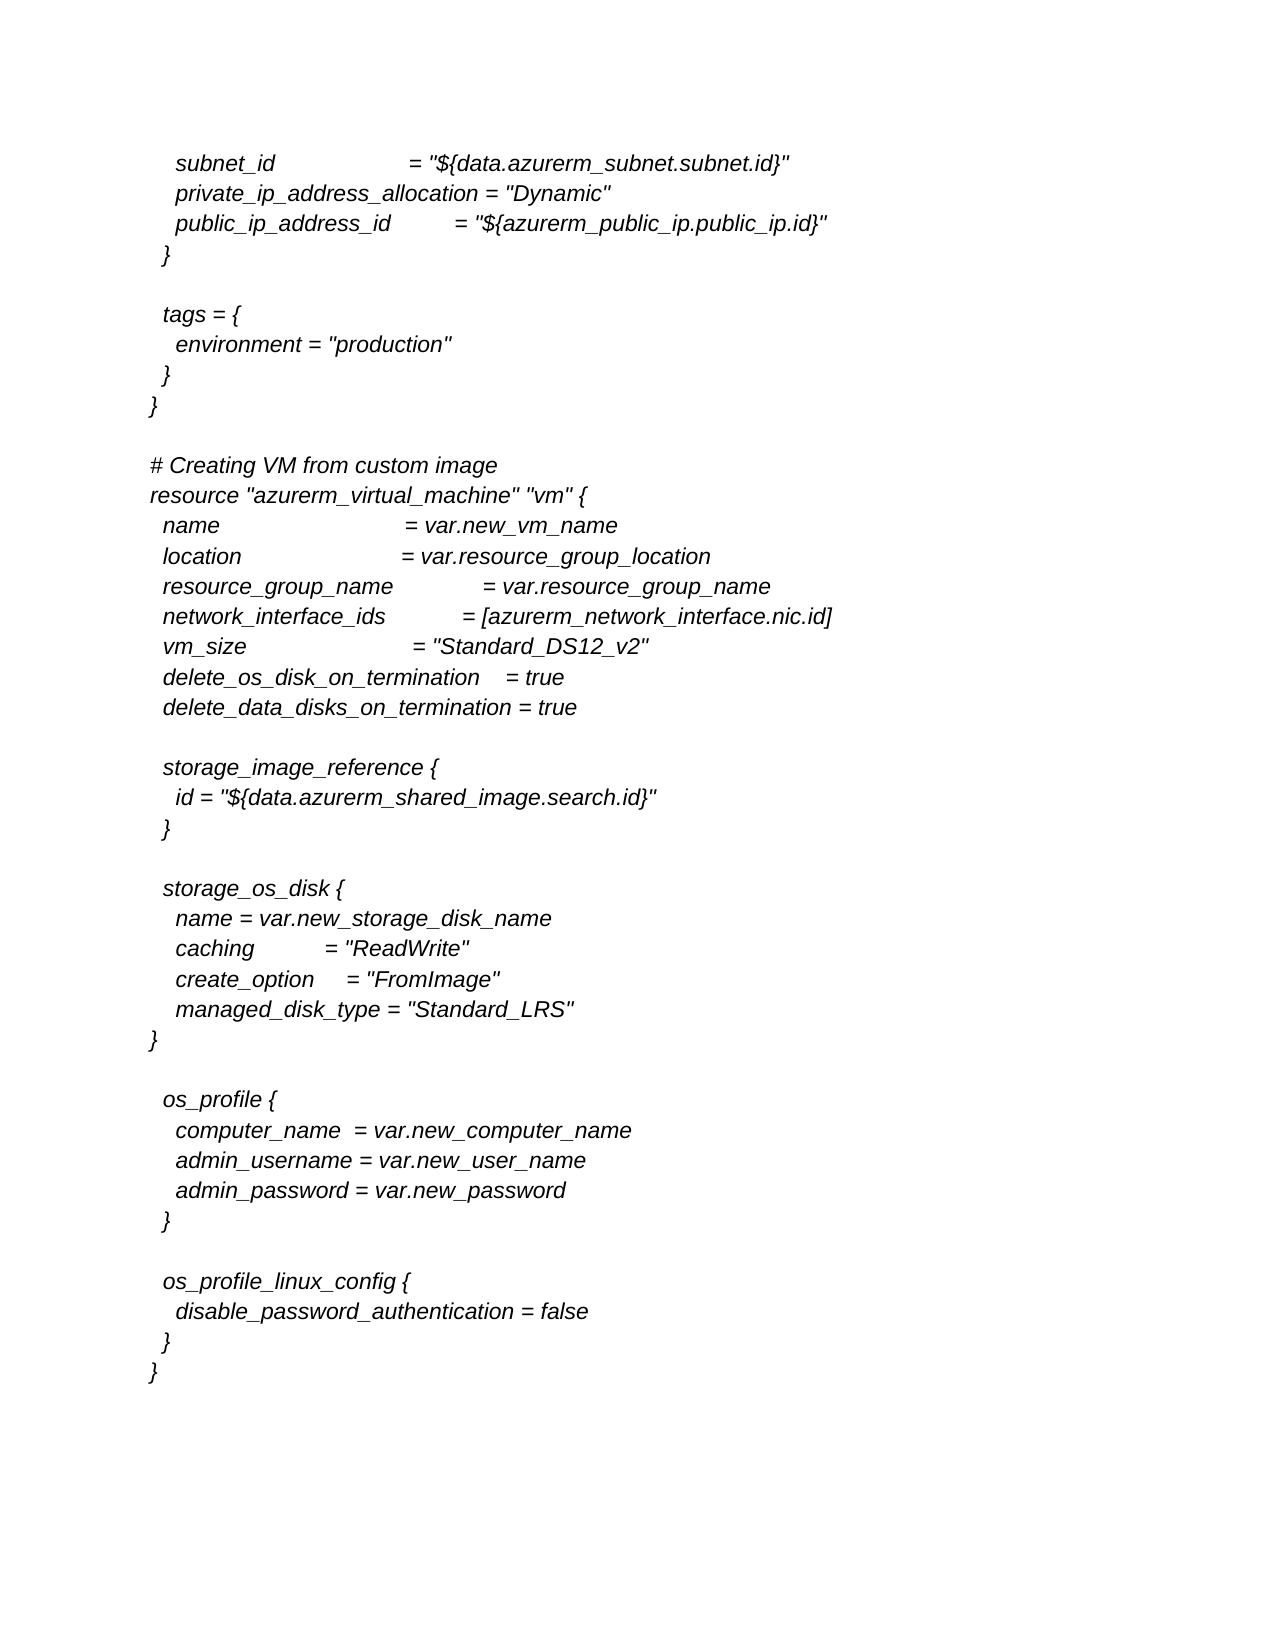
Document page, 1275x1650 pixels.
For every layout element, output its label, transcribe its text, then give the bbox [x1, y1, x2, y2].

text storage_os_disk { [150, 875, 1125, 901]
text computer_name = var.new_computer_name [150, 1117, 1125, 1143]
text } [150, 1026, 1125, 1052]
text admin_username = var.new_user_name [150, 1147, 1125, 1173]
text } [150, 241, 1125, 267]
text location = var.resource_group_location [150, 543, 1125, 569]
text tags = { [150, 301, 1125, 327]
text } [150, 1207, 1125, 1234]
text environment = "production" [150, 331, 1125, 358]
text resource "azurerm_virtual_machine" "vm" { [150, 482, 1125, 509]
text # Creating VM from custom image [150, 452, 1125, 478]
text id = "${data.azurerm_shared_image.search.id}" [150, 784, 1125, 811]
text create_option = "FromImage" [150, 966, 1125, 992]
text network_interface_ids = [azurerm_network_interface.nic.id] [150, 603, 1125, 629]
text } [150, 814, 1125, 841]
text os_profile_linux_config { [150, 1268, 1125, 1294]
text disable_password_authentication = false [150, 1298, 1125, 1324]
text } [150, 1358, 1125, 1385]
text } [150, 1328, 1125, 1354]
text vm_size = "Standard_DS12_v2" [150, 633, 1125, 660]
text storage_image_reference { [150, 754, 1125, 781]
text caching = "ReadWrite" [150, 935, 1125, 962]
text name = var.new_vm_name [150, 512, 1125, 539]
text delete_os_disk_on_termination = true [150, 663, 1125, 690]
text os_profile { [150, 1086, 1125, 1113]
text admin_password = var.new_password [150, 1177, 1125, 1203]
text } [150, 392, 1125, 418]
text resource_group_name = var.resource_group_name [150, 573, 1125, 599]
text } [150, 361, 1125, 388]
text delete_data_disks_on_termination = true [150, 694, 1125, 720]
text subnet_id = "${data.azurerm_subnet.subnet.id}" [150, 150, 1125, 176]
text private_ip_address_allocation = "Dynamic" [150, 180, 1125, 207]
text public_ip_address_id = "${azurerm_public_ip.public_ip.id}" [150, 210, 1125, 237]
text name = var.new_storage_disk_name [150, 905, 1125, 932]
text managed_disk_type = "Standard_LRS" [150, 996, 1125, 1022]
